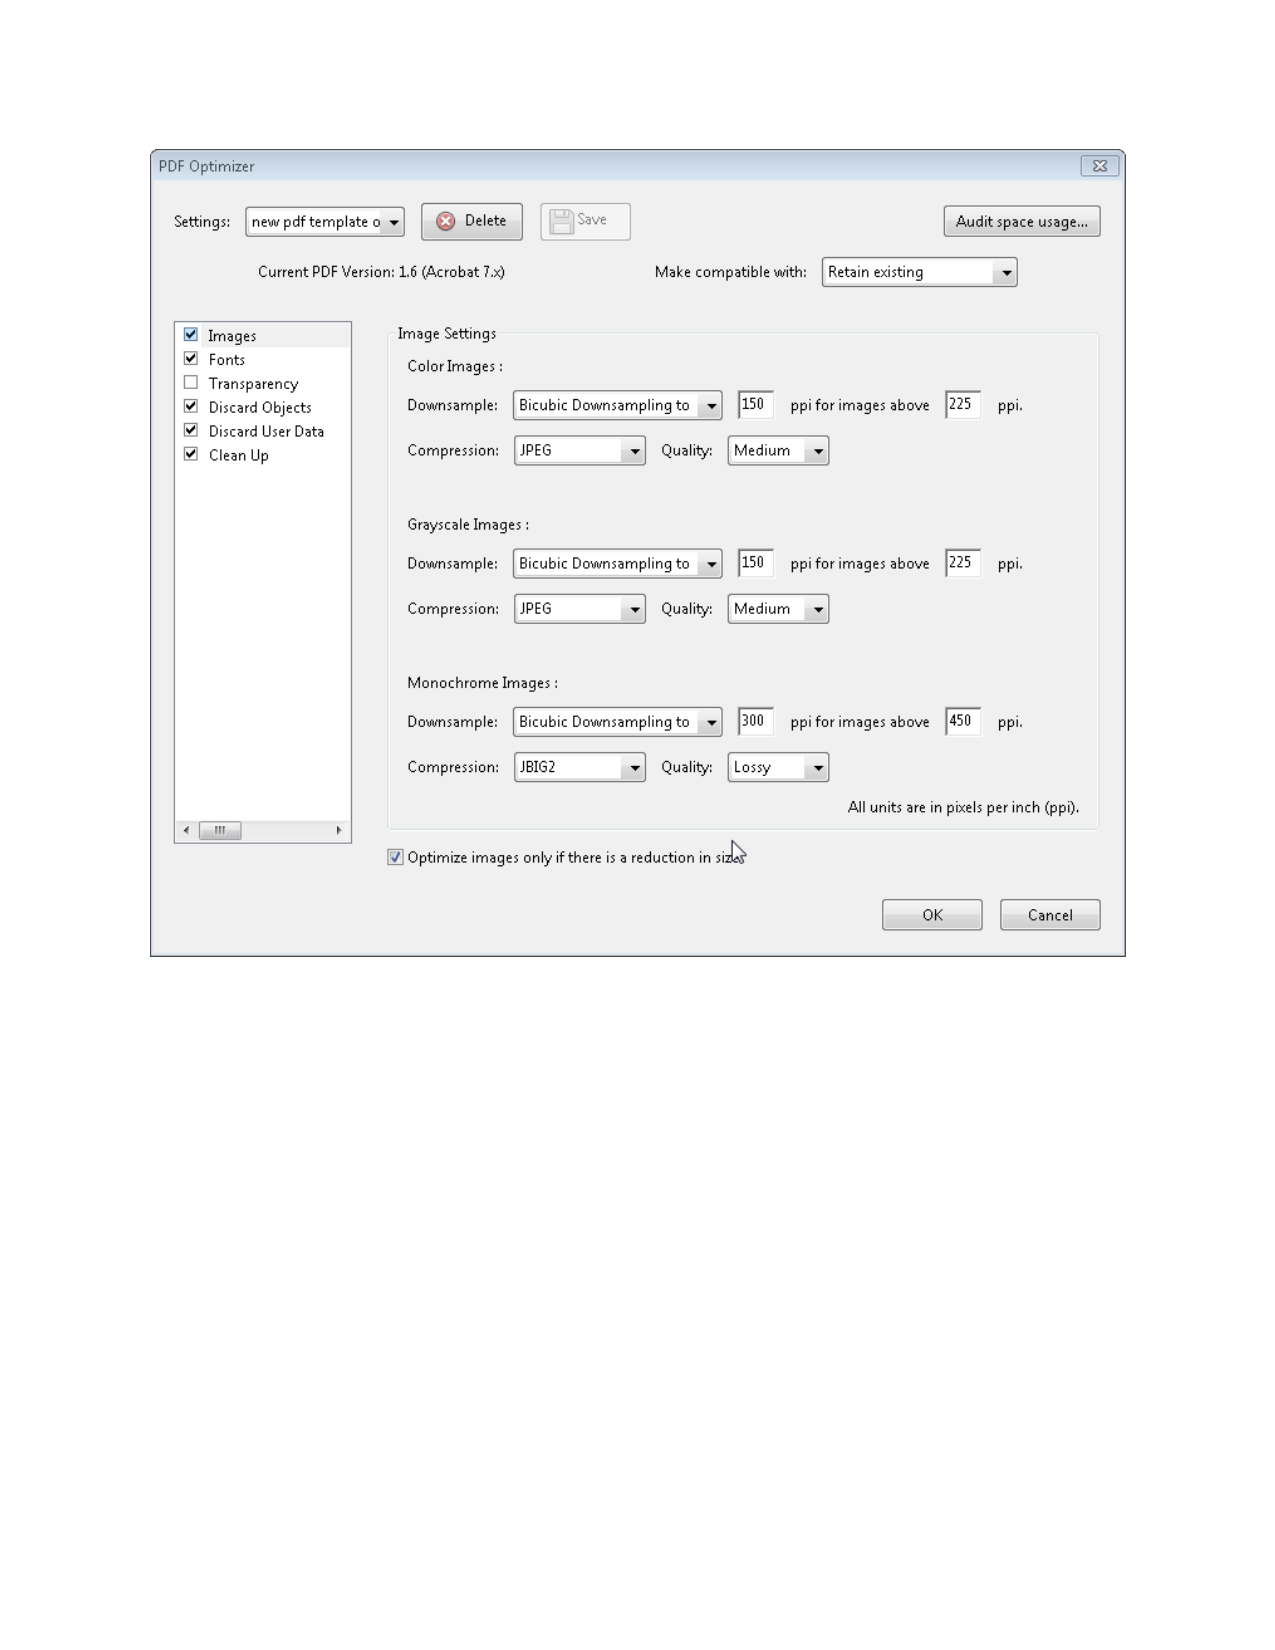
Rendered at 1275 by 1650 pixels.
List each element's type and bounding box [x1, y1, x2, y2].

picture [150, 149, 1126, 957]
